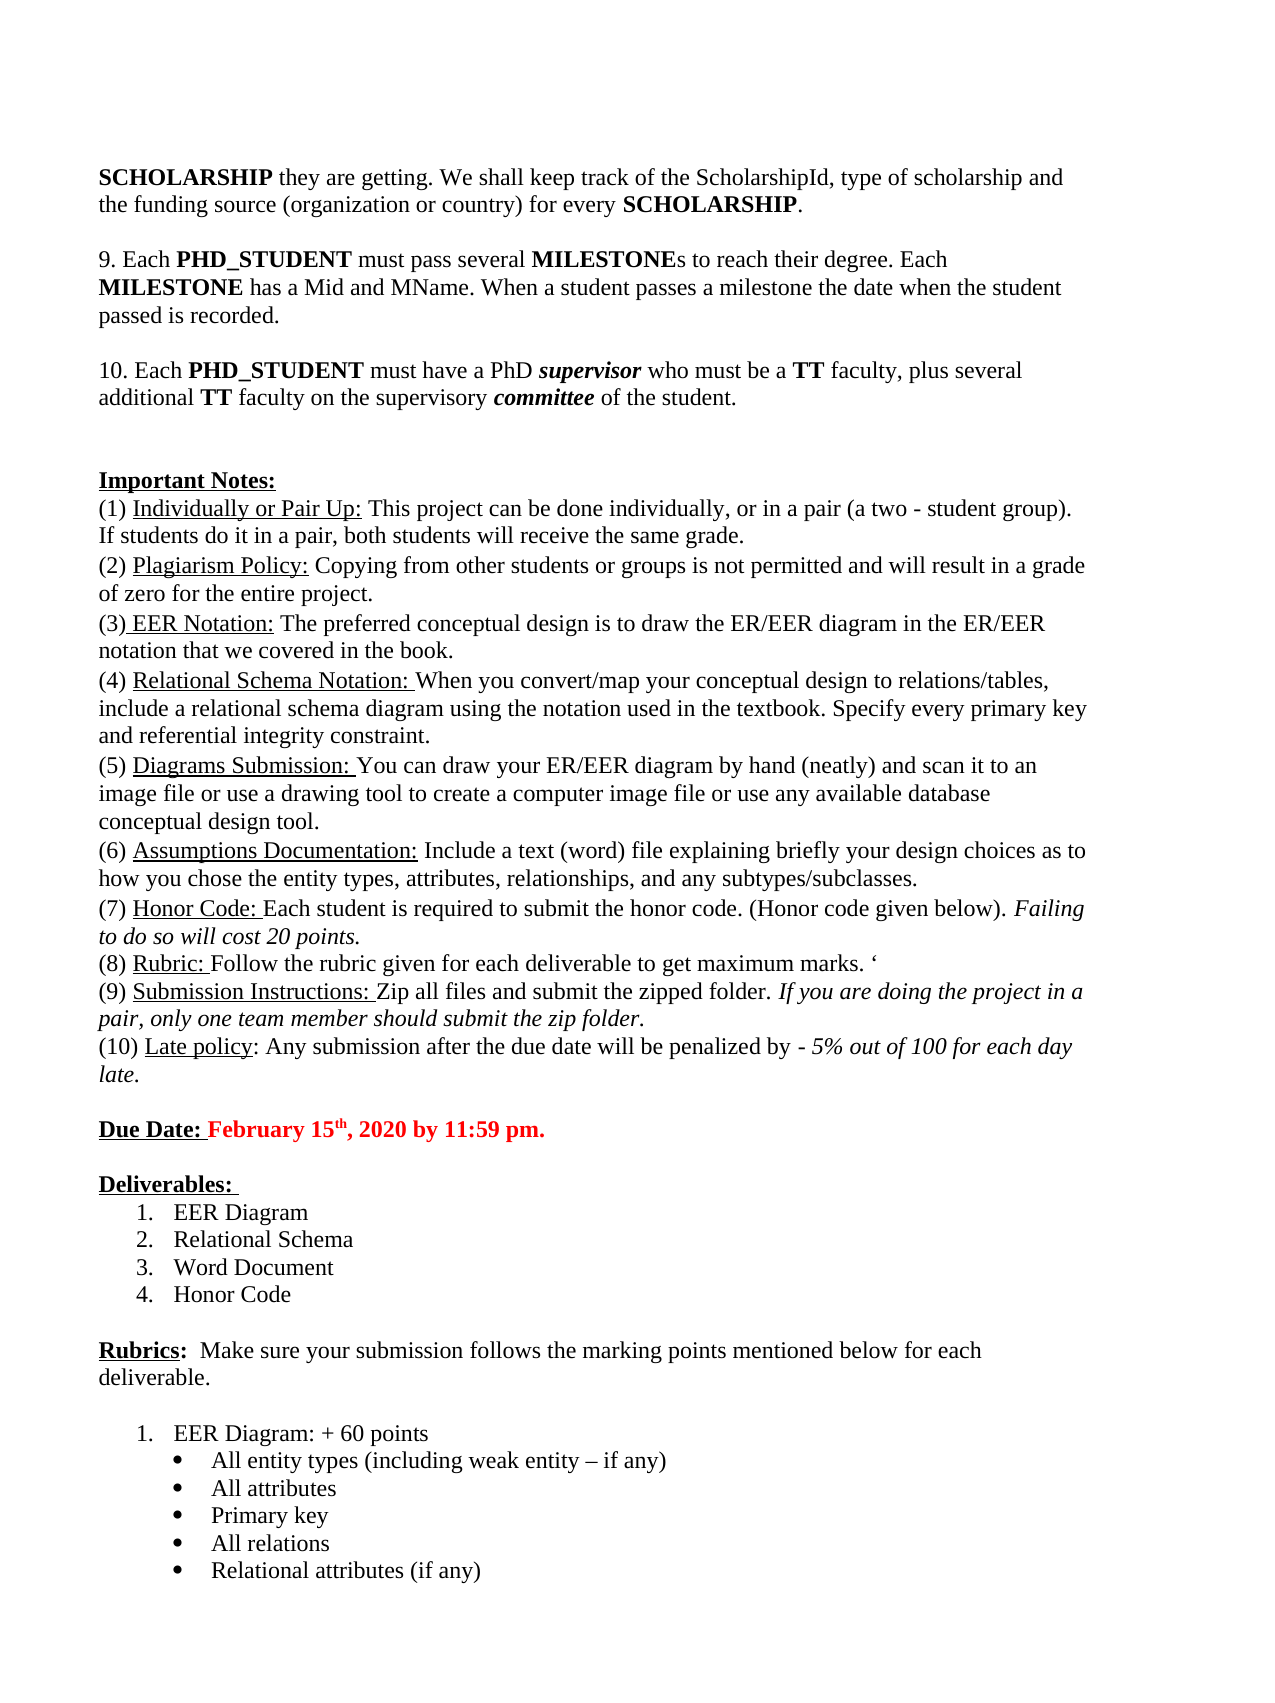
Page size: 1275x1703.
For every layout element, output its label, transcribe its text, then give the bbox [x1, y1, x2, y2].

text 9. Each PHD_STUDENT must pass several MILESTONEs to reach their degree. Each MILESTONE has a Mid and MName. When a student passes a milestone the date when the student passed is recorded. [98, 245, 1090, 328]
text (6) Assumptions Documentation: Include a text (word) file explaining briefly your design choices as to how you chose the entity types, attributes, relationships, and any subtypes/subclasses. [98, 837, 1090, 892]
list Relational attributes (if any) [173, 1557, 1090, 1584]
list All entity types (including weak entity – if any) [173, 1446, 1090, 1474]
text Rubrics: Make sure your submission follows the marking points mentioned below for each deliverable. [98, 1336, 1090, 1391]
text Due Date: February 15th, 2020 by 11:59 pm. [98, 1115, 1090, 1142]
text (2) Plagiarism Policy: Copying from other students or groups is not permitted and will result in a grade of zero for the entire project. [98, 551, 1090, 607]
list All relations [173, 1529, 1090, 1557]
text Deliverables: [98, 1170, 1090, 1198]
text (9) Submission Instructions: Zip all files and submit the zipped folder. If you are doing the project in a pair, only one team member should submit the zip folder. [98, 977, 1090, 1032]
text (10) Late policy: Any submission after the due date will be penalized by - 5% out of 100 for each day late. [98, 1032, 1090, 1087]
text (5) Diagrams Submission: You can draw your ER/EER diagram by hand (neatly) and scan it to an image file or use a drawing tool to create a computer image file or use any available database conceptual design tool. [98, 751, 1090, 834]
text Important Notes: [98, 466, 1090, 494]
list Word Document [136, 1253, 1090, 1281]
list EER Diagram [136, 1198, 1090, 1225]
list EER Diagram: + 60 points [136, 1418, 1090, 1446]
list Honor Code [136, 1281, 1090, 1308]
text (3) EER Notation: The preferred conceptual design is to draw the ER/EER diagram in the ER/EER notation that we covered in the book. [98, 609, 1090, 664]
text (1) Individually or Pair Up: This project can be done individually, or in a pair (a two - student group). If students do it in a pair, both students will receive the same grade. [98, 494, 1090, 549]
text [98, 163, 1090, 218]
list Primary key [173, 1501, 1090, 1529]
list All attributes [173, 1474, 1090, 1501]
text (8) Rubric: Follow the rubric given for each deliverable to get maximum marks. ‘ [98, 949, 1090, 977]
text (7) Honor Code: Each student is required to submit the honor code. (Honor code given below). Failing to do so will cost 20 points. [98, 894, 1090, 949]
text 10. Each PHD_STUDENT must have a PhD supervisor who must be a TT faculty, plus several additional TT faculty on the supervisory committee of the student. [98, 356, 1090, 411]
list Relational Schema [136, 1225, 1090, 1253]
text (4) Relational Schema Notation: When you convert/map your conceptual design to relations/tables, include a relational schema diagram using the notation used in the textbook. Specify every primary key and referential integrity constraint. [98, 666, 1090, 749]
